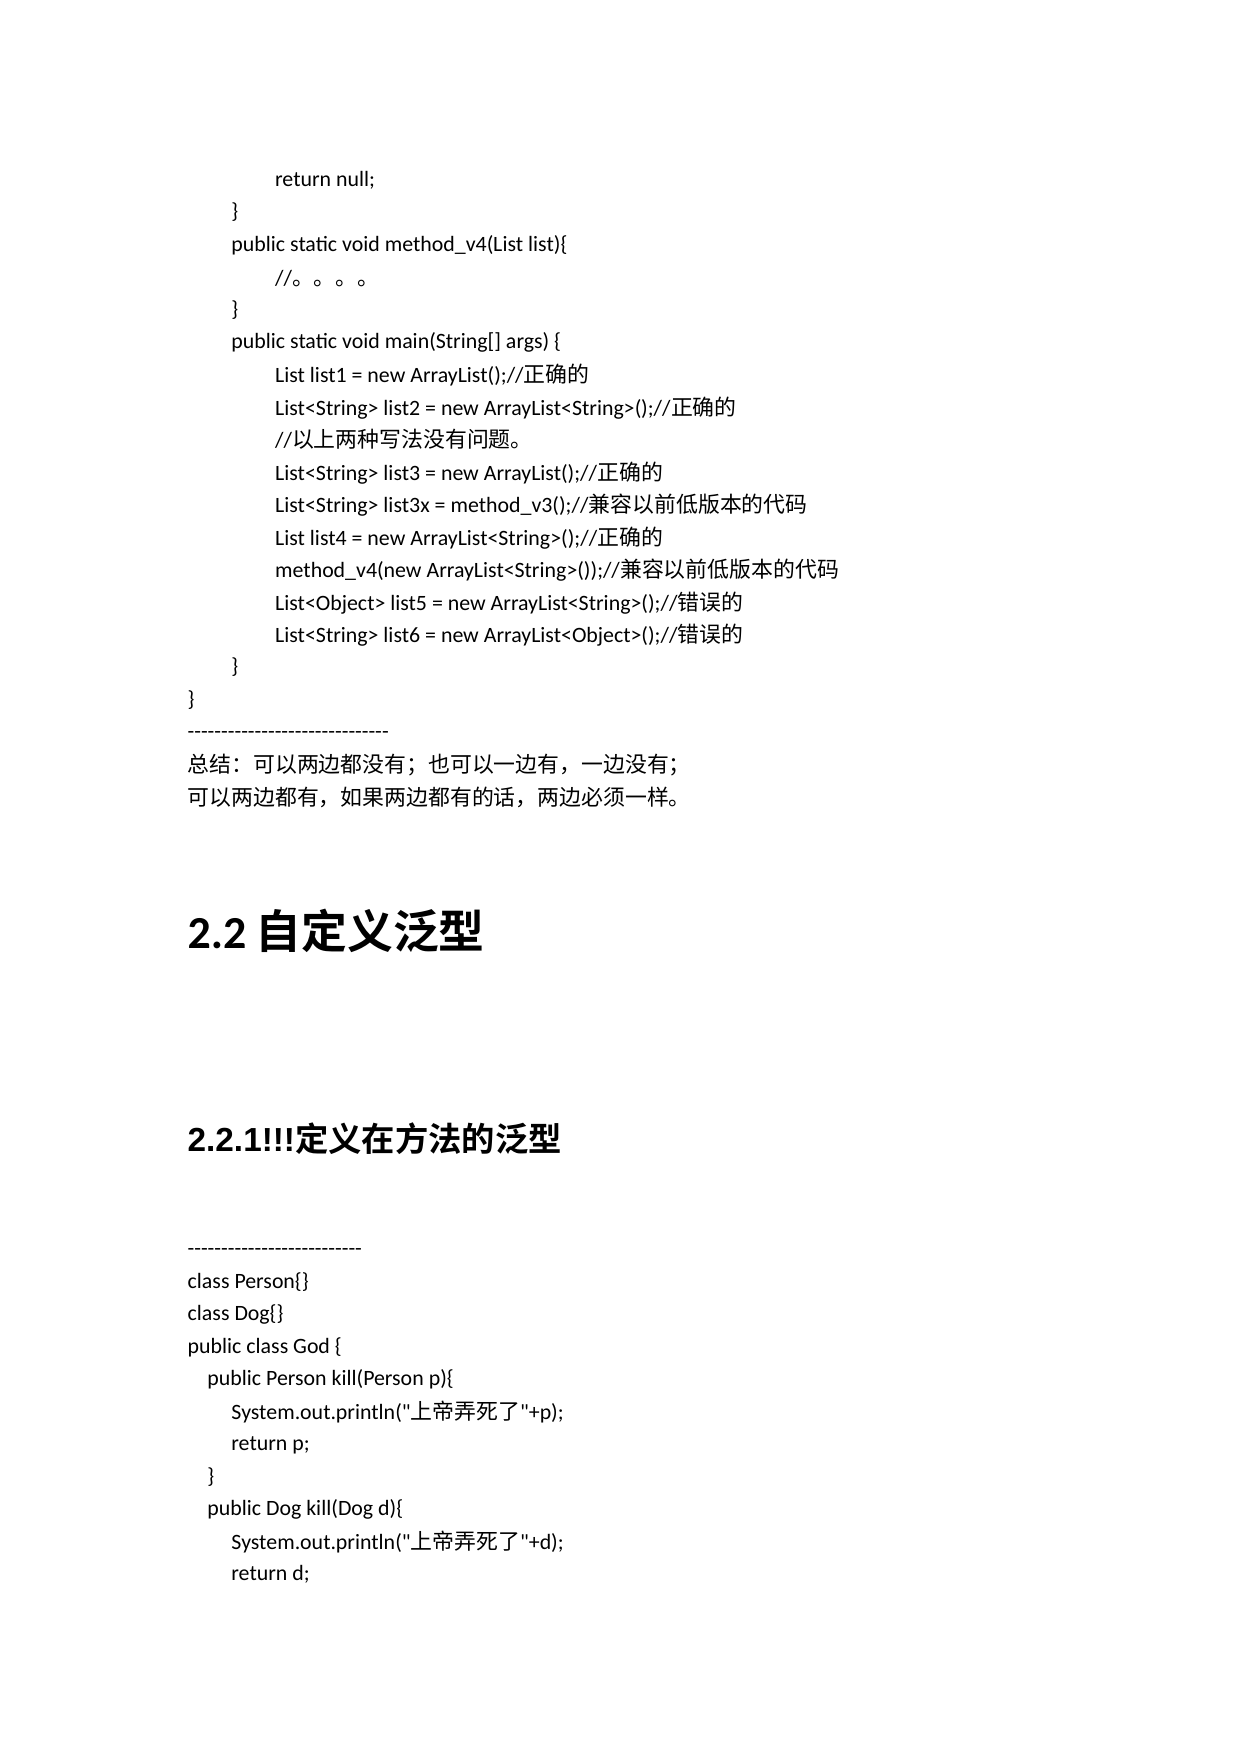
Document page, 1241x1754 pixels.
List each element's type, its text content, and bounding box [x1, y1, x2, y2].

text } [187, 194, 1053, 227]
text //以上两种写法没有问题。 [187, 422, 1053, 454]
text List<String> list6 = new ArrayList<Object>();//错误的 [187, 617, 1053, 649]
text 可以两边都有，如果两边都有的话，两边必须一样。 [187, 779, 1053, 812]
text } [187, 649, 1053, 682]
text } [187, 1459, 1053, 1491]
text ------------------------------ [187, 714, 1053, 747]
text List<String> list3x = method_v3();//兼容以前低版本的代码 [187, 487, 1053, 519]
text //。。。。 [187, 259, 1053, 292]
text List list4 = new ArrayList<String>();//正确的 [187, 519, 1053, 552]
text return p; [187, 1426, 1053, 1459]
text public Person kill(Person p){ [187, 1361, 1053, 1394]
text public Dog kill(Dog d){ [187, 1491, 1053, 1524]
text -------------------------- [187, 1231, 1053, 1264]
text class Dog{} [187, 1296, 1053, 1329]
text } [187, 292, 1053, 324]
text System.out.println("上帝弄死了"+d); [187, 1524, 1053, 1556]
text List<String> list2 = new ArrayList<String>();//正确的 [187, 389, 1053, 422]
text return null; [187, 162, 1053, 194]
text System.out.println("上帝弄死了"+p); [187, 1394, 1053, 1426]
text 总结：可以两边都没有；也可以一边有，一边没有； [187, 747, 1053, 779]
text public static void main(String[] args) { [187, 324, 1053, 357]
text List<String> list3 = new ArrayList();//正确的 [187, 454, 1053, 487]
text method_v4(new ArrayList<String>());//兼容以前低版本的代码 [187, 552, 1053, 584]
text public class God { [187, 1329, 1053, 1361]
text } [187, 682, 1053, 714]
subtitle 2.2自定义泛型 [187, 880, 1053, 977]
text public static void method_v4(List list){ [187, 227, 1053, 259]
text class Person{} [187, 1264, 1053, 1296]
text return d; [187, 1556, 1053, 1589]
text List<Object> list5 = new ArrayList<String>();//错误的 [187, 584, 1053, 617]
subtitle 2.2.1!!!定义在方法的泛型 [187, 1104, 1053, 1169]
text List list1 = new ArrayList();//正确的 [187, 357, 1053, 389]
